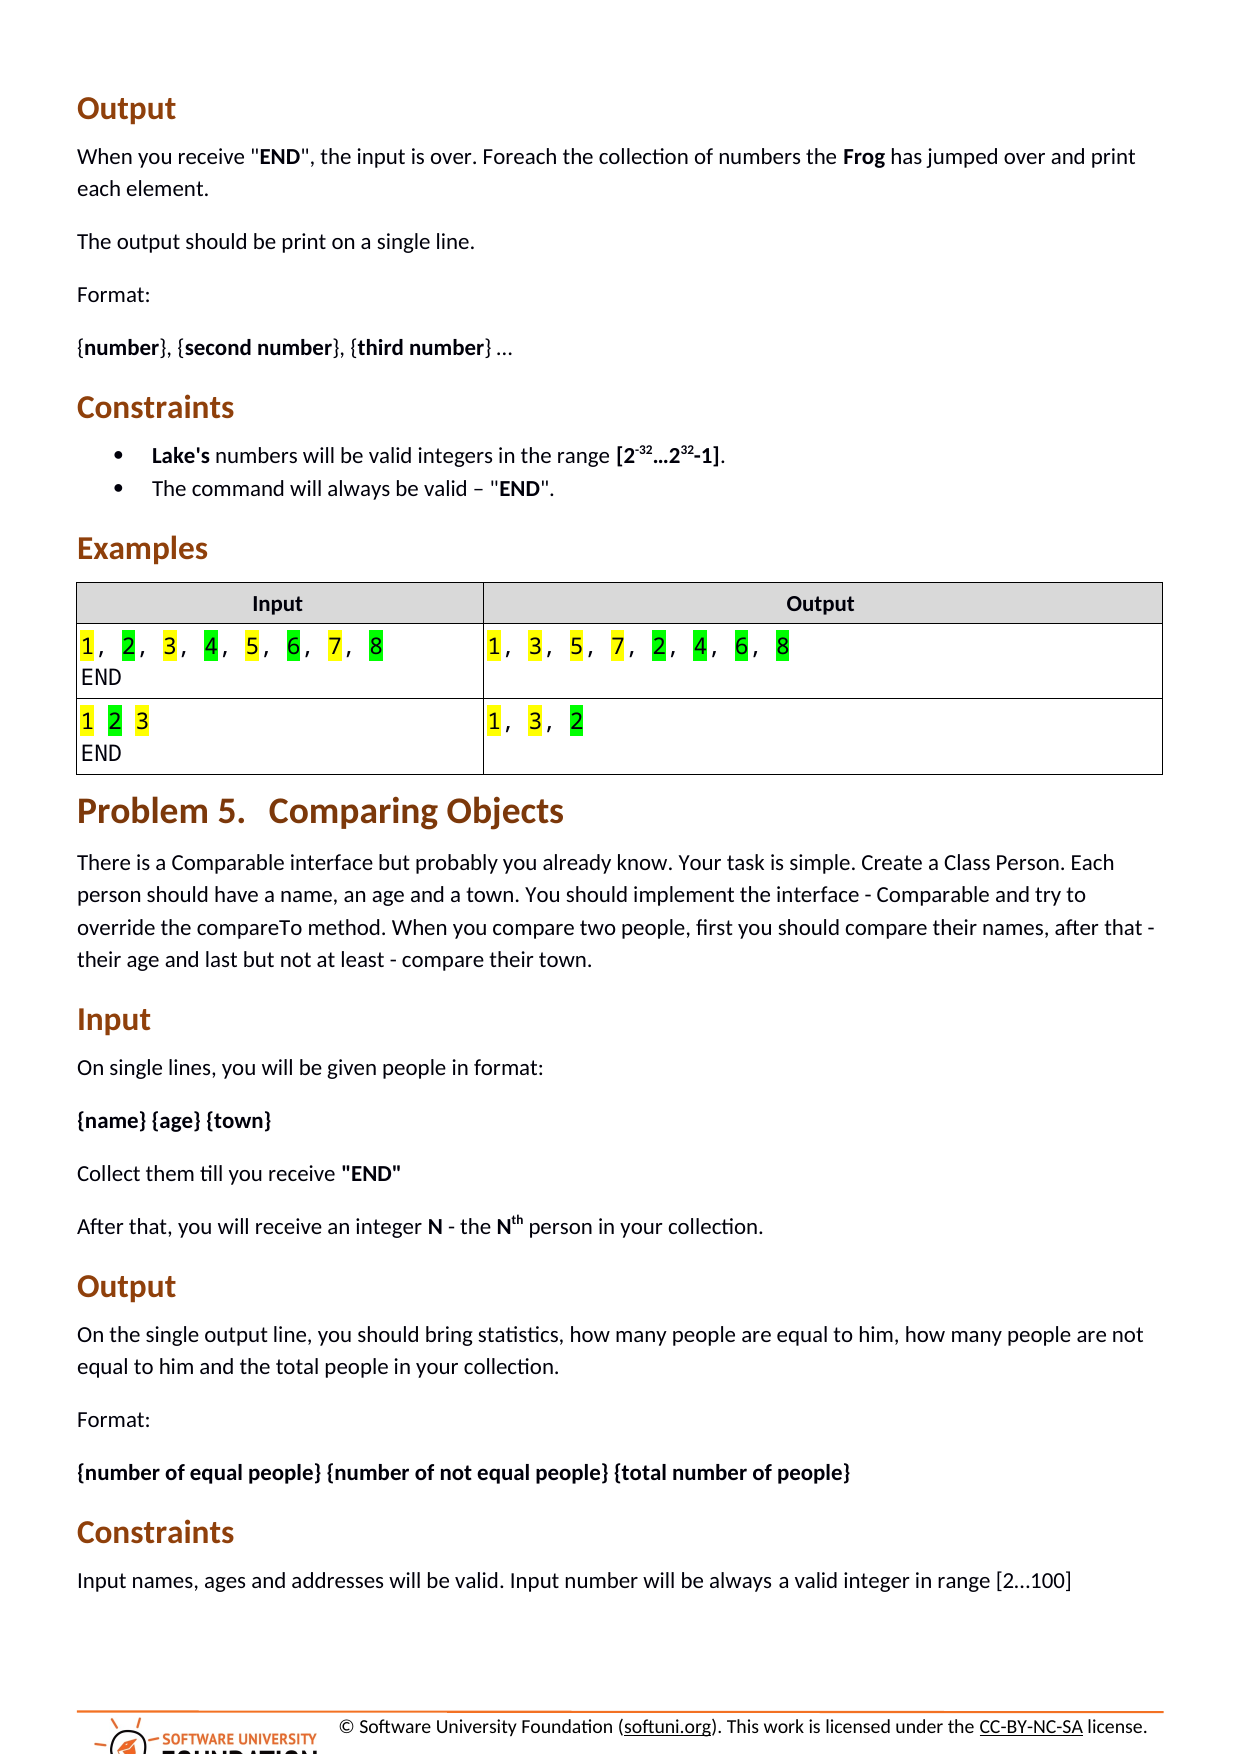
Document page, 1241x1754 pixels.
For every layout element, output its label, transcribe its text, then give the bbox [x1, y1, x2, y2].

list The command will always be valid – "END". [114, 474, 1163, 502]
text On the single output line, you should bring statistics, how many people are equal to him, how many people are not equal to him and the total people in your collection. [77, 1320, 1163, 1380]
table_cell 1, 2, 3, 4, 5, 6, 7, 8 END [77, 624, 483, 698]
subtitle Comparing Objects [77, 787, 1163, 833]
text On single lines, you will be given people in format: [77, 1053, 1163, 1081]
table_header Output [484, 583, 1162, 623]
text Format: [77, 280, 1163, 308]
table_header Input [77, 583, 483, 623]
text There is a Comparable interface but probably you already know. Your task is simple. Create a Class Person. Each person should have a name, an age and a town. You should implement the interface - Comparable and try to override the compareTo method. When you compare two people, first you should compare their names, after that - their age and last but not at least - compare their town. [77, 848, 1163, 973]
table_cell 1, 3, 5, 7, 2, 4, 6, 8 [484, 624, 1162, 698]
text {number of equal people} {number of not equal people} {total number of people} [77, 1458, 1163, 1486]
text The output should be print on a single line. [77, 227, 1163, 255]
subtitle Constraints [77, 1511, 1163, 1552]
text When you receive "END", the input is over. Foreach the collection of numbers the Frog has jumped over and print each element. [77, 142, 1163, 202]
picture [93, 1717, 317, 1754]
table_cell 1, 3, 2 [484, 699, 1162, 774]
text After that, you will receive an integer N - the Nth person in your collection. [77, 1212, 1163, 1240]
subtitle Input [77, 998, 1163, 1038]
table_cell 1 2 3 END [77, 699, 483, 774]
list Lake's numbers will be valid integers in the range [2-32…232-1]. [114, 442, 1163, 469]
subtitle Constraints [77, 386, 1163, 427]
text {name} {age} {town} [77, 1106, 1163, 1134]
subtitle Examples [77, 527, 1163, 567]
text Format: [77, 1405, 1163, 1433]
subtitle Output [77, 1265, 1163, 1306]
text Input names, ages and addresses will be valid. Input number will be always а valid integer in range [2…100] [77, 1566, 1163, 1594]
subtitle Output [77, 87, 1163, 128]
text Collect them till you receive "END" [77, 1159, 1163, 1187]
text {number}, {second number}, {third number} … [77, 333, 1163, 361]
